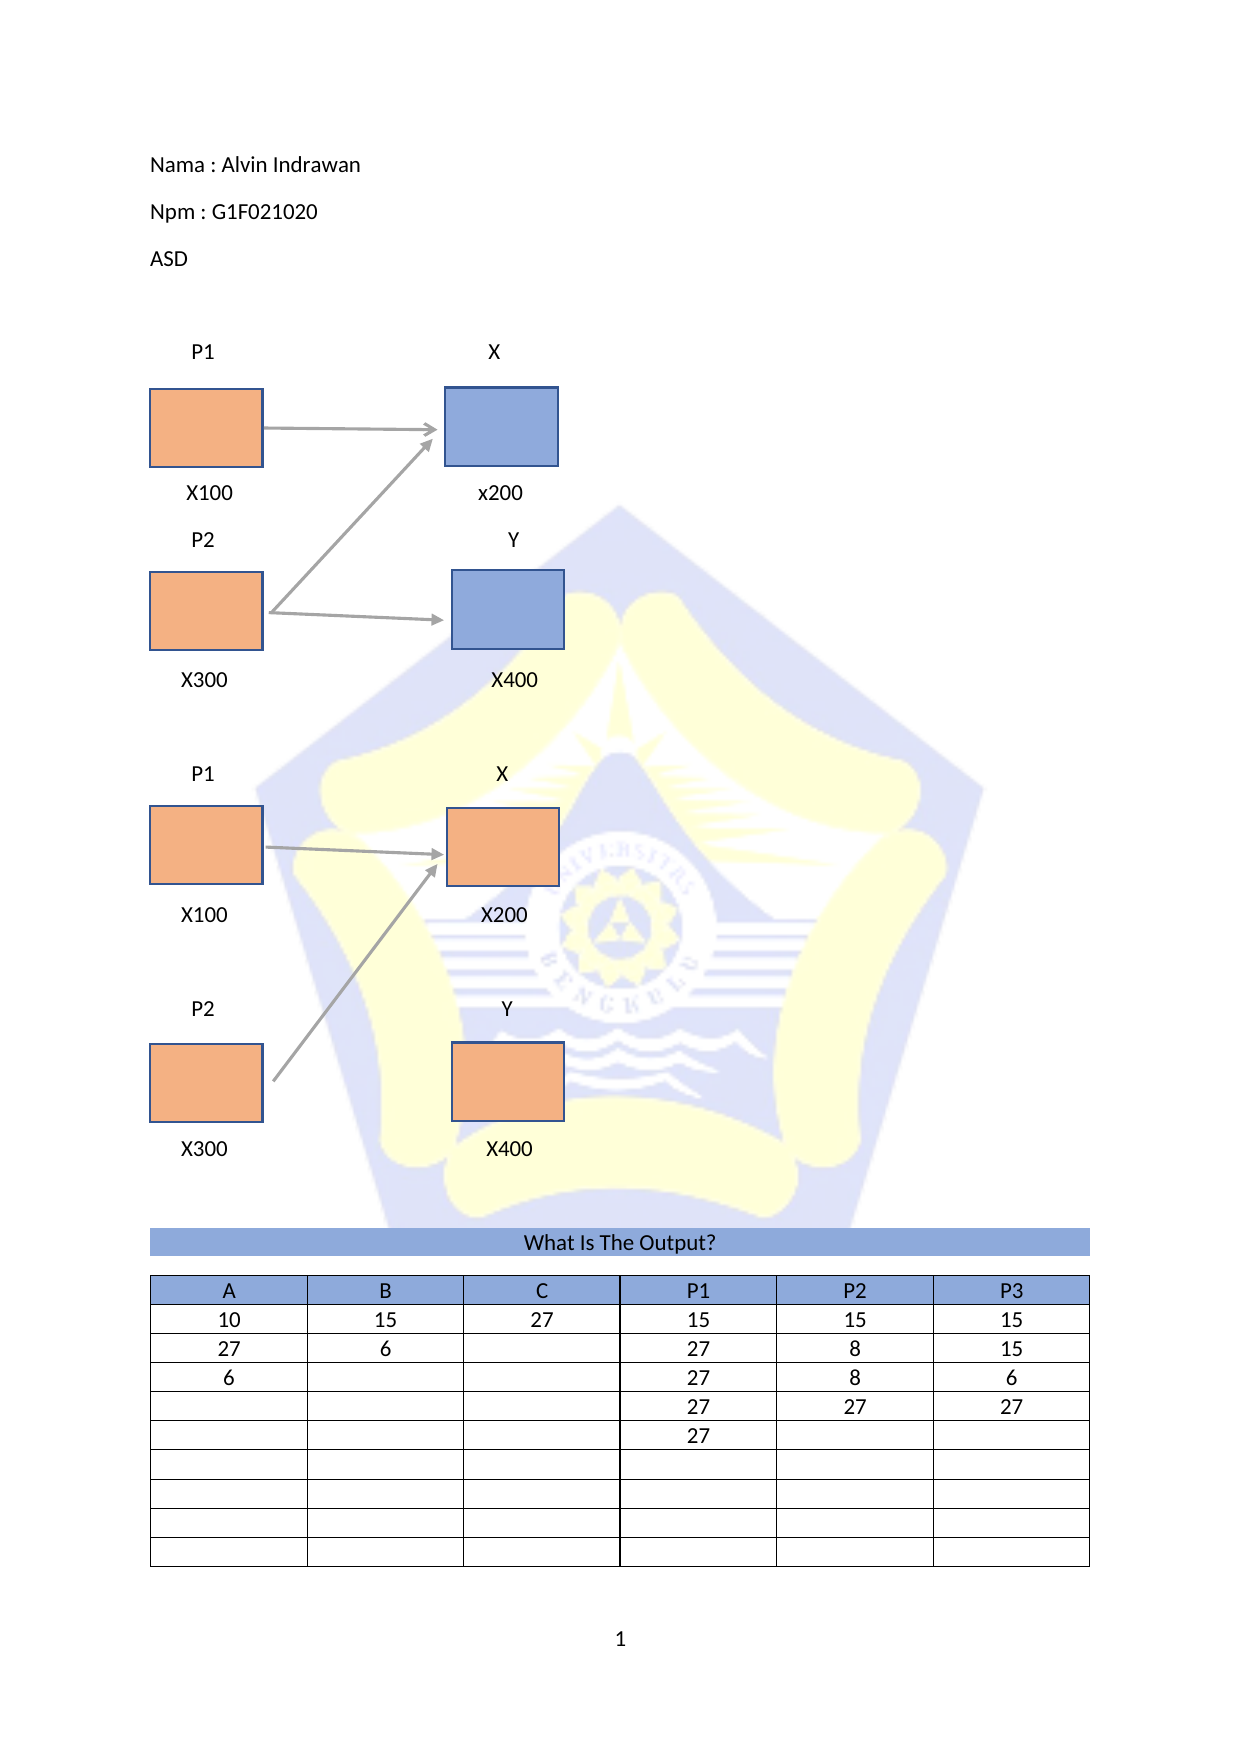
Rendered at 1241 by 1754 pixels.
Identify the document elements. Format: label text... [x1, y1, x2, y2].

table_cell [464, 1334, 619, 1362]
table_cell [621, 1509, 776, 1537]
table_cell 15 [934, 1334, 1089, 1362]
table_cell [934, 1450, 1089, 1478]
table_cell [934, 1421, 1089, 1449]
table_cell [777, 1509, 933, 1537]
text X100 X200 [392, 900, 1090, 928]
table_cell [777, 1421, 933, 1449]
table_header P2 [777, 1276, 933, 1304]
text X100 X200 [150, 900, 407, 928]
table_cell [151, 1538, 307, 1566]
table_cell [464, 1480, 619, 1507]
table_header A [151, 1276, 307, 1304]
table_cell 27 [777, 1392, 933, 1420]
table_cell 27 [621, 1421, 776, 1449]
table_cell [308, 1538, 463, 1566]
table_cell 15 [777, 1305, 933, 1333]
table_cell 15 [621, 1305, 776, 1333]
table_cell [621, 1480, 776, 1507]
text X100 x200 [374, 478, 1090, 506]
table_cell [151, 1450, 307, 1478]
text ASD [150, 244, 1090, 272]
table_cell 8 [777, 1363, 933, 1391]
table_cell 6 [934, 1363, 1089, 1391]
table_cell [464, 1450, 619, 1478]
table_header P1 [621, 1276, 776, 1304]
text Npm : G1F021020 [150, 197, 1090, 225]
table_cell [151, 1509, 307, 1537]
text X300 X400 [150, 1134, 1090, 1162]
table_cell 27 [621, 1392, 776, 1420]
table_cell [777, 1450, 933, 1478]
table_cell [777, 1480, 933, 1507]
table_cell [464, 1538, 619, 1566]
table_header C [464, 1276, 619, 1304]
table_cell [151, 1421, 307, 1449]
table_cell 27 [621, 1363, 776, 1391]
table_cell [934, 1509, 1089, 1537]
table_cell [464, 1421, 619, 1449]
table_cell 6 [151, 1363, 307, 1391]
table_cell [777, 1538, 933, 1566]
table_cell 6 [308, 1334, 463, 1362]
table_cell [308, 1421, 463, 1449]
table_cell 8 [777, 1334, 933, 1362]
table_cell 27 [621, 1334, 776, 1362]
table_cell 27 [934, 1392, 1089, 1420]
table_cell [934, 1480, 1089, 1507]
text X300 X400 [150, 666, 1090, 694]
table_cell [621, 1450, 776, 1478]
table_cell [151, 1480, 307, 1507]
table_cell [308, 1450, 463, 1478]
table_cell [464, 1509, 619, 1537]
table_cell 10 [151, 1305, 307, 1333]
text P2 Y [150, 994, 336, 1022]
table_header B [308, 1276, 463, 1304]
table_cell 15 [308, 1305, 463, 1333]
table_cell [151, 1392, 307, 1420]
text P1 X [150, 759, 1090, 787]
text P2 Y [321, 994, 1090, 1022]
table_cell 27 [151, 1334, 307, 1362]
text Nama : Alvin Indrawan [150, 150, 1090, 178]
table_cell [464, 1392, 619, 1420]
table_cell 15 [934, 1305, 1089, 1333]
table_cell [621, 1538, 776, 1566]
text What Is The Output? [150, 1228, 1090, 1256]
text P2 Y [330, 525, 1090, 553]
text P2 Y [150, 525, 349, 553]
table_cell [308, 1509, 463, 1537]
table_cell [934, 1538, 1089, 1566]
text P1 X [150, 337, 1090, 366]
table_cell [464, 1363, 619, 1391]
text X100 x200 [150, 478, 393, 506]
table_cell [308, 1363, 463, 1391]
table_header P3 [934, 1276, 1089, 1304]
table_cell 27 [464, 1305, 619, 1333]
table_cell [308, 1480, 463, 1507]
table_cell [308, 1392, 463, 1420]
